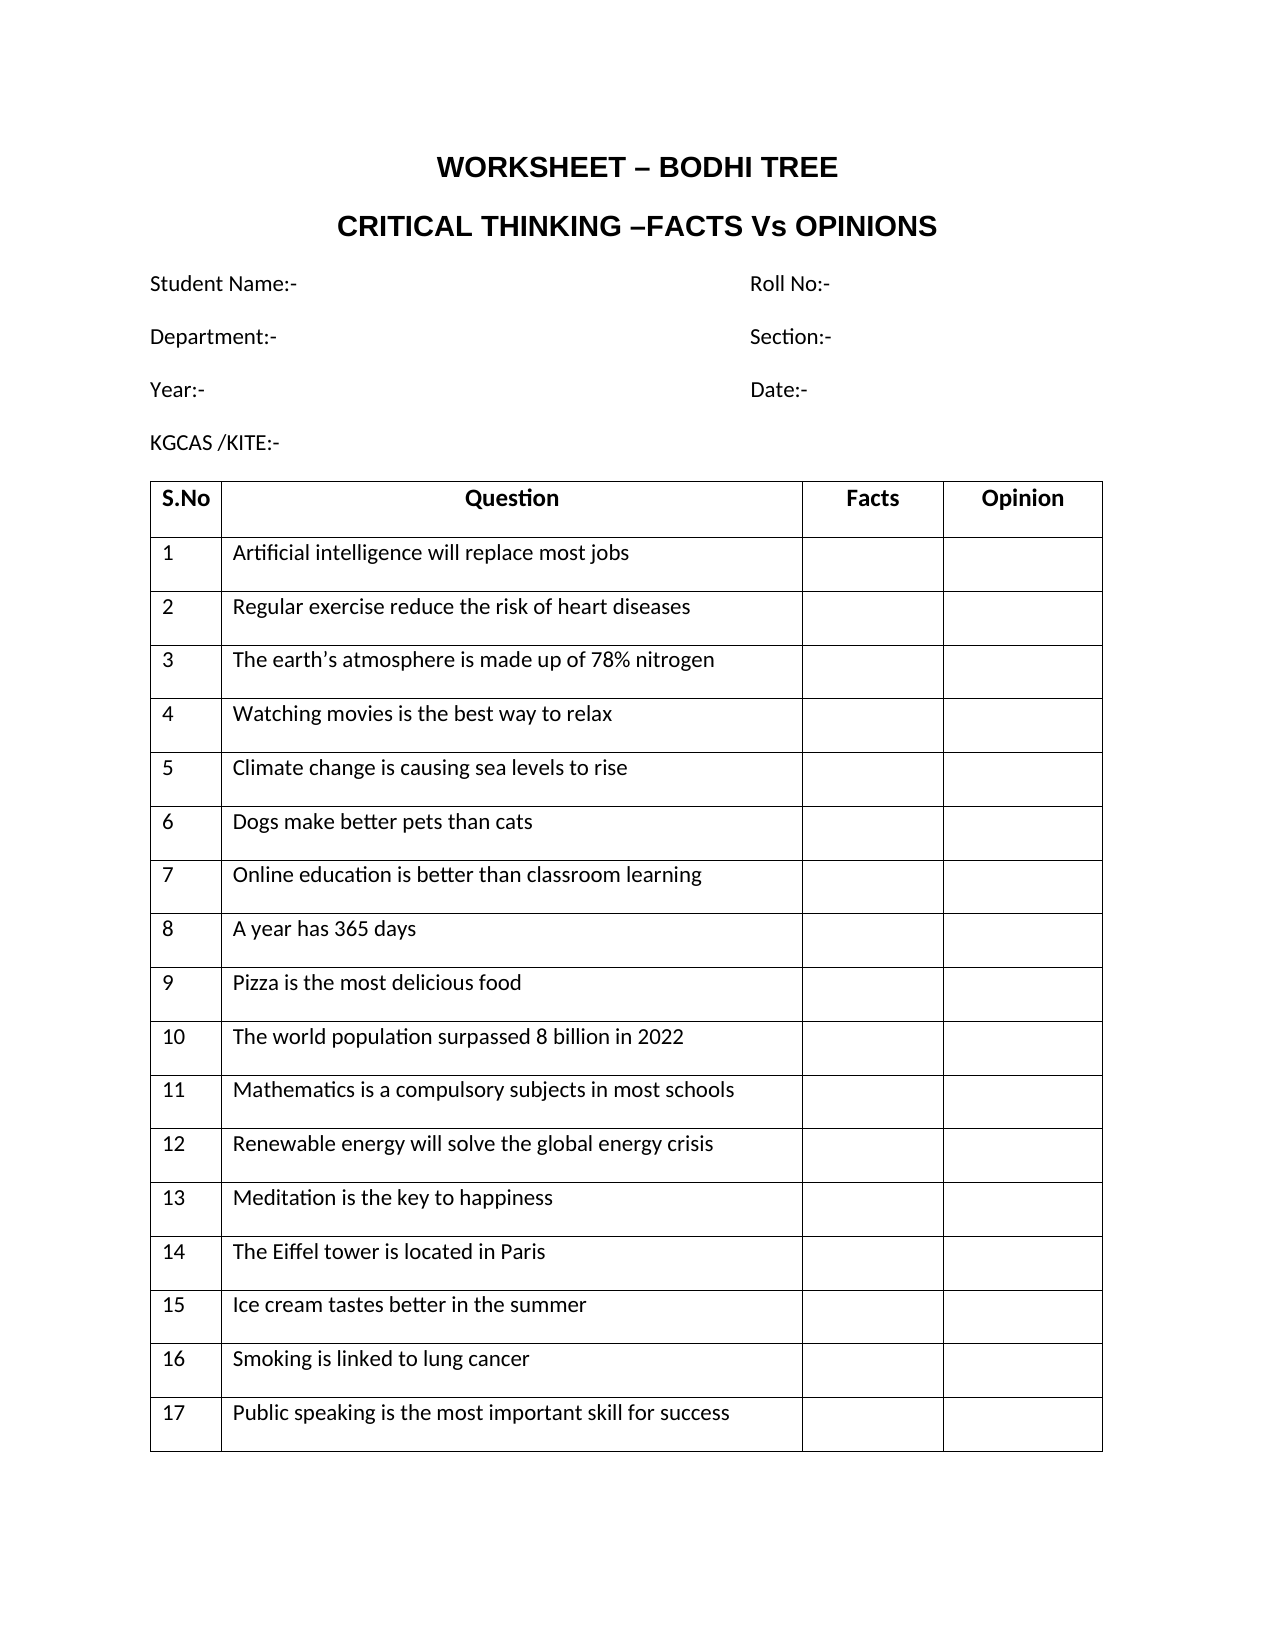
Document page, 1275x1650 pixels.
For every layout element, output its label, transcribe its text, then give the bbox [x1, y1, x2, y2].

table_cell 15 [151, 1291, 221, 1343]
table_cell [803, 646, 943, 698]
text Department:- Section:- [150, 322, 1125, 350]
table_cell A year has 365 days [222, 914, 802, 967]
table_cell [803, 699, 943, 752]
table_cell [944, 1183, 1102, 1236]
table_cell Ice cream tastes better in the summer [222, 1291, 802, 1343]
table_header S.No [151, 482, 221, 537]
table_cell 13 [151, 1183, 221, 1236]
table_cell [944, 646, 1102, 698]
table_cell [803, 861, 943, 913]
table_cell [803, 1183, 943, 1236]
table_cell [944, 1291, 1102, 1343]
text WORKSHEET – BODHI TREE [150, 150, 1125, 183]
table_cell 8 [151, 914, 221, 967]
table_cell Dogs make better pets than cats [222, 807, 802, 859]
text KGCAS /KITE:- [150, 428, 1125, 456]
table_cell 6 [151, 807, 221, 859]
table_cell 17 [151, 1398, 221, 1451]
table_cell 10 [151, 1022, 221, 1074]
table_cell [944, 699, 1102, 752]
table_cell Public speaking is the most important skill for success [222, 1398, 802, 1451]
table_cell [944, 1344, 1102, 1397]
table_cell 16 [151, 1344, 221, 1397]
table_cell [944, 861, 1102, 913]
table_cell 1 [151, 538, 221, 591]
table_cell The Eiffel tower is located in Paris [222, 1237, 802, 1289]
table_cell [944, 1022, 1102, 1074]
table_cell [803, 968, 943, 1021]
table_cell [944, 1237, 1102, 1289]
table_cell [944, 753, 1102, 806]
table_cell Online education is better than classroom learning [222, 861, 802, 913]
table_cell [944, 1076, 1102, 1128]
table_cell [803, 1076, 943, 1128]
table_cell [803, 1237, 943, 1289]
table_cell [803, 1129, 943, 1182]
table_cell [944, 968, 1102, 1021]
table_cell 12 [151, 1129, 221, 1182]
table_cell 9 [151, 968, 221, 1021]
table_cell Meditation is the key to happiness [222, 1183, 802, 1236]
table_cell The world population surpassed 8 billion in 2022 [222, 1022, 802, 1074]
text Year:- Date:- [150, 375, 1125, 403]
table_cell [803, 1291, 943, 1343]
table_cell [944, 538, 1102, 591]
table_cell [803, 592, 943, 644]
table_header Facts [803, 482, 943, 537]
table_header Question [222, 482, 802, 537]
table_cell [803, 753, 943, 806]
table_cell 5 [151, 753, 221, 806]
table_cell [803, 914, 943, 967]
table_cell [803, 1398, 943, 1451]
table_cell [944, 592, 1102, 644]
table_cell [944, 1129, 1102, 1182]
text Student Name:- Roll No:- [150, 269, 1125, 297]
table_cell Mathematics is a compulsory subjects in most schools [222, 1076, 802, 1128]
table_cell [803, 538, 943, 591]
table_cell Smoking is linked to lung cancer [222, 1344, 802, 1397]
table_cell [803, 1344, 943, 1397]
table_cell Climate change is causing sea levels to rise [222, 753, 802, 806]
table_cell [944, 914, 1102, 967]
table_cell 11 [151, 1076, 221, 1128]
table_cell Pizza is the most delicious food [222, 968, 802, 1021]
table_cell [803, 807, 943, 859]
table_cell 4 [151, 699, 221, 752]
table_cell Regular exercise reduce the risk of heart diseases [222, 592, 802, 644]
table_cell [944, 1398, 1102, 1451]
table_cell 7 [151, 861, 221, 913]
table_cell [803, 1022, 943, 1074]
text CRITICAL THINKING –FACTS Vs OPINIONS [150, 209, 1125, 243]
table_cell 2 [151, 592, 221, 644]
table_cell Watching movies is the best way to relax [222, 699, 802, 752]
table_cell [944, 807, 1102, 859]
table_cell The earth’s atmosphere is made up of 78% nitrogen [222, 646, 802, 698]
table_cell 14 [151, 1237, 221, 1289]
table_cell Renewable energy will solve the global energy crisis [222, 1129, 802, 1182]
table_cell 3 [151, 646, 221, 698]
table_header Opinion [944, 482, 1102, 537]
table_cell Artificial intelligence will replace most jobs [222, 538, 802, 591]
